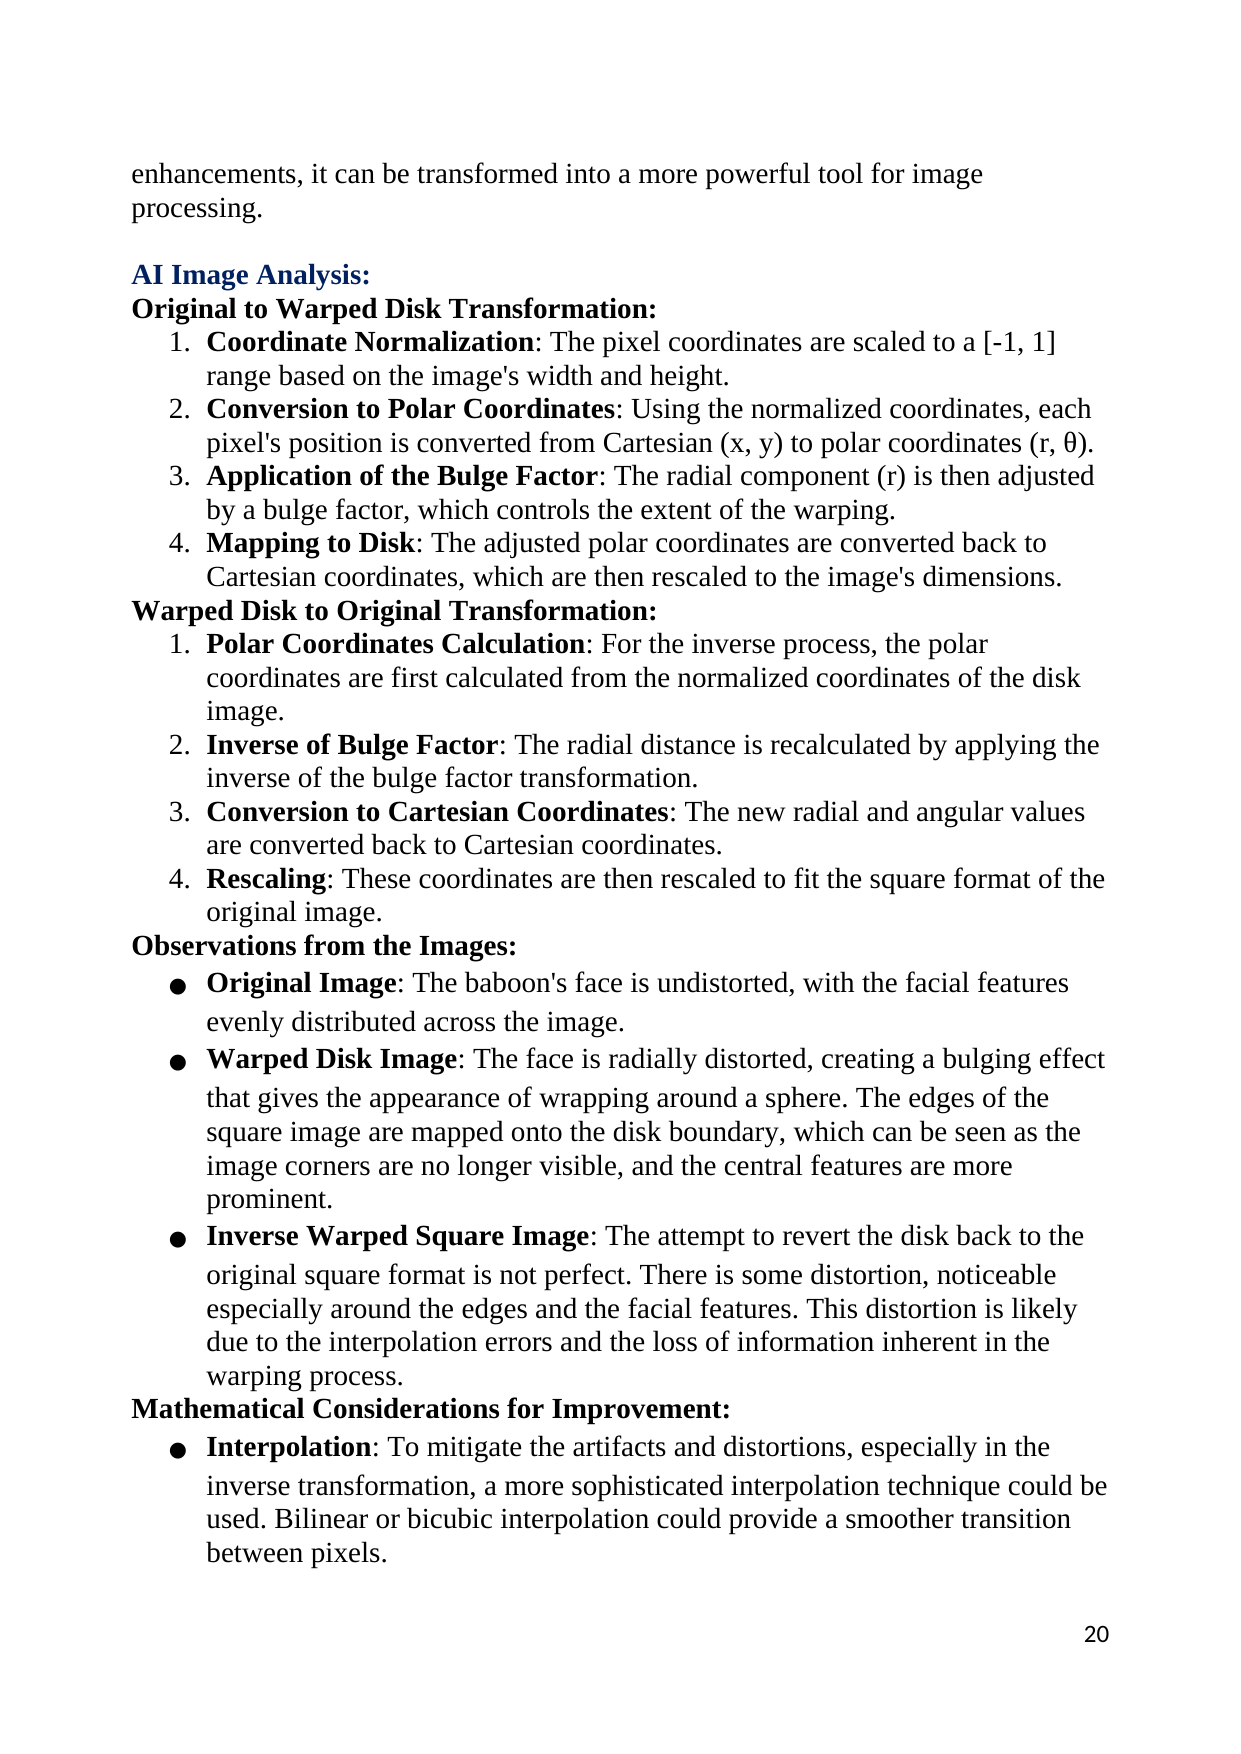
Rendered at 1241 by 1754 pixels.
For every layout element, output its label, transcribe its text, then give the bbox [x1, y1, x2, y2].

list Mapping to Disk: The adjusted polar coordinates are converted back to Cartesian coordinates, which are then rescaled to the image's dimensions. [169, 526, 1109, 593]
list Application of the Bulge Factor: The radial component (r) is then adjusted by a bulge factor, which controls the extent of the warping. [169, 458, 1109, 526]
list Coordinate Normalization: The pixel coordinates are scaled to a [-1, 1] range based on the image's width and height. [169, 324, 1109, 391]
list Polar Coordinates Calculation: For the inverse process, the polar coordinates are first calculated from the normalized coordinates of the disk image. [169, 626, 1109, 727]
text AI Image Analysis: Original to Warped Disk Transformation: [131, 257, 1109, 324]
text Observations from the Images: [131, 928, 1109, 962]
list Conversion to Polar Coordinates: Using the normalized coordinates, each pixel's position is converted from Cartesian (x, y) to polar coordinates (r, θ). [169, 391, 1109, 458]
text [131, 157, 1109, 224]
text Warped Disk to Original Transformation: [131, 593, 1109, 626]
list Inverse of Bulge Factor: The radial distance is recalculated by applying the inverse of the bulge factor transformation. [169, 727, 1109, 794]
list Rescaling: These coordinates are then rescaled to fit the square format of the original image. [169, 861, 1109, 928]
list Interpolation: To mitigate the artifacts and distortions, especially in the inverse transformation, a more sophisticated interpolation technique could be used. Bilinear or bicubic interpolation could provide a smoother transition between pixels. [169, 1425, 1109, 1568]
list Original Image: The baboon's face is undistorted, with the facial features evenly distributed across the image. [169, 962, 1109, 1038]
list Warped Disk Image: The face is radially distorted, creating a bulging effect that gives the appearance of wrapping around a sphere. The edges of the square image are mapped onto the disk boundary, which can be seen as the image corners are no longer visible, and the central features are more prominent. [169, 1038, 1109, 1215]
list Conversion to Cartesian Coordinates: The new radial and angular values are converted back to Cartesian coordinates. [169, 794, 1109, 861]
list Inverse Warped Square Image: The attempt to revert the disk back to the original square format is not perfect. There is some distortion, noticeable especially around the edges and the facial features. This distortion is likely due to the interpolation errors and the loss of information inherent in the warping process. [169, 1215, 1109, 1392]
text Mathematical Considerations for Improvement: [131, 1392, 1109, 1425]
